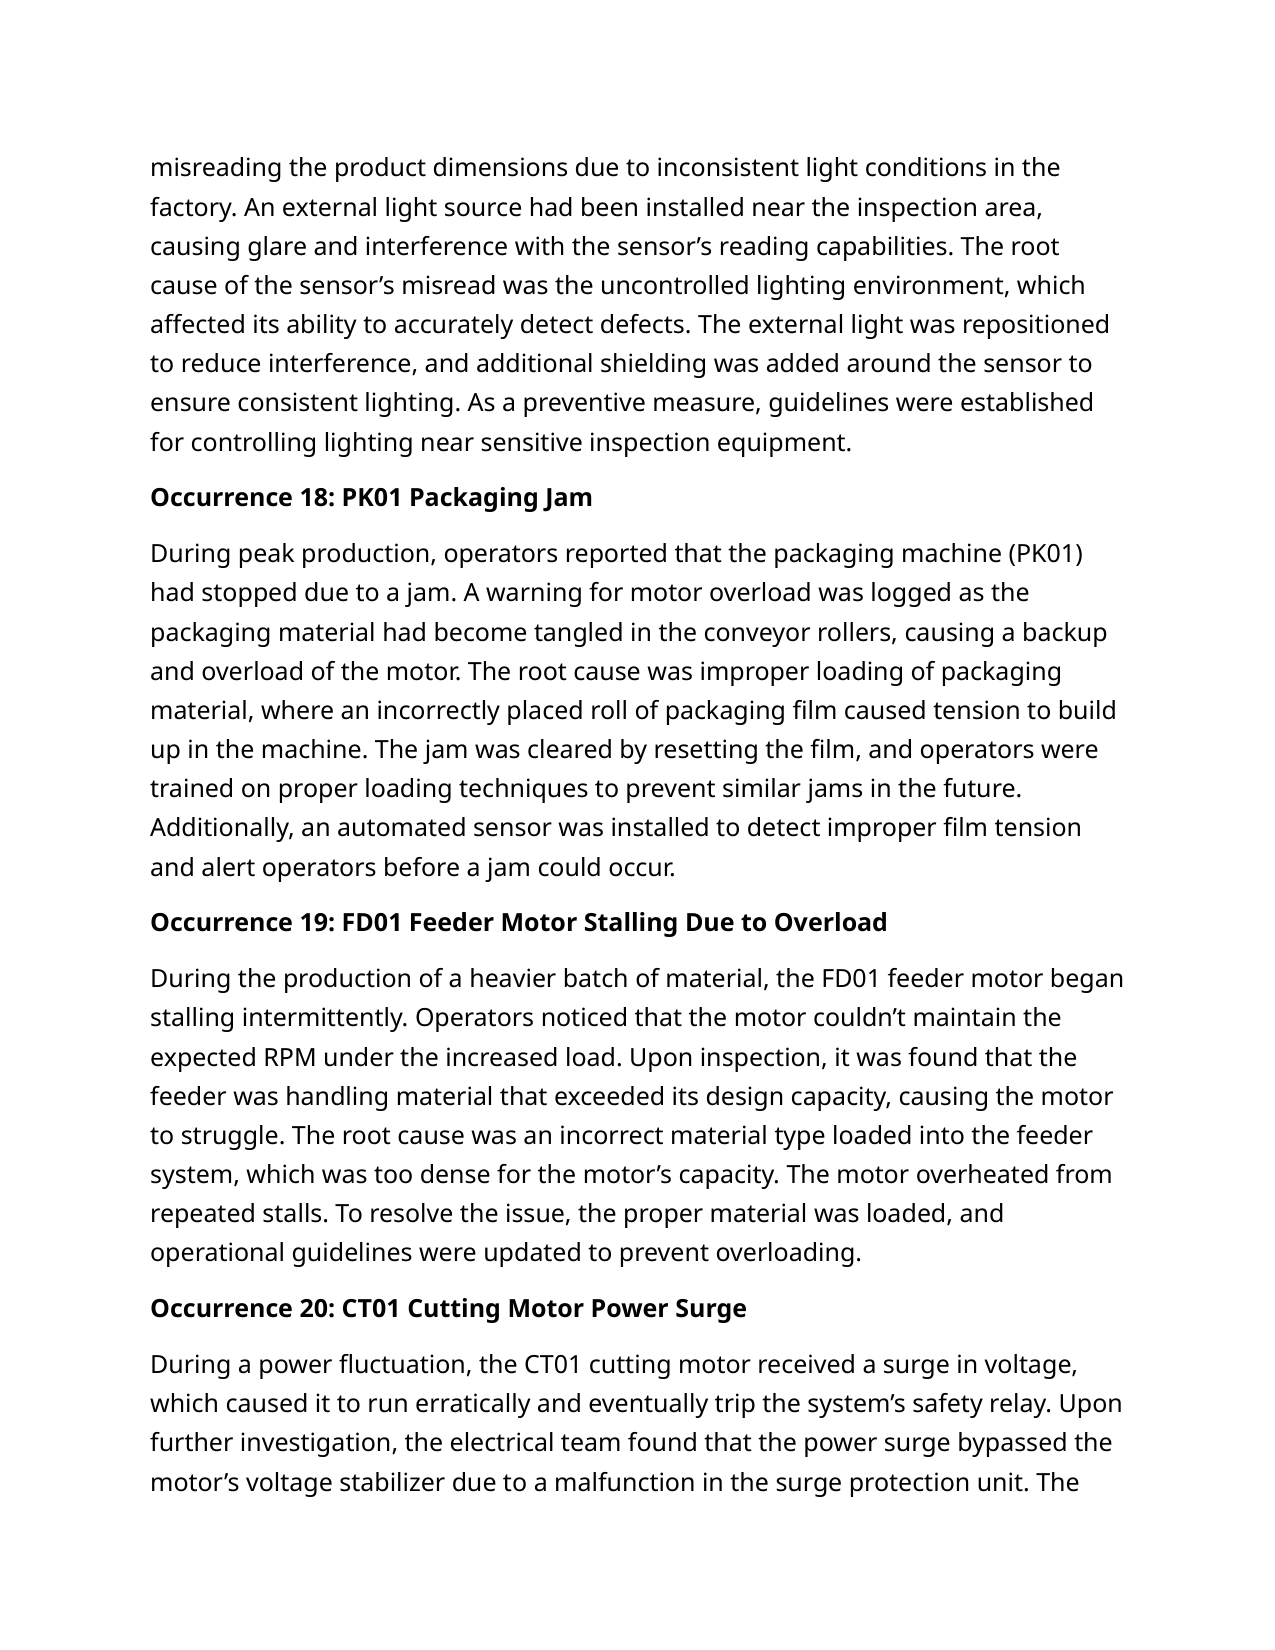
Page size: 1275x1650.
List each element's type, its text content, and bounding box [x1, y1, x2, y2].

text During the production of a heavier batch of material, the FD01 feeder motor began stalling intermittently. Operators noticed that the motor couldn’t maintain the expected RPM under the increased load. Upon inspection, it was found that the feeder was handling material that exceeded its design capacity, causing the motor to struggle. The root cause was an incorrect material type loaded into the feeder system, which was too dense for the motor’s capacity. The motor overheated from repeated stalls. To resolve the issue, the proper material was loaded, and operational guidelines were updated to prevent overloading. [150, 961, 1125, 1269]
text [150, 1347, 1125, 1498]
text During peak production, operators reported that the packaging machine (PK01) had stopped due to a jam. A warning for motor overload was logged as the packaging material had become tangled in the conveyor rollers, causing a backup and overload of the motor. The root cause was improper loading of packaging material, where an incorrectly placed roll of packaging film caused tension to build up in the machine. The jam was cleared by resetting the film, and operators were trained on proper loading techniques to prevent similar jams in the future. Additionally, an automated sensor was installed to detect improper film tension and alert operators before a jam could occur. [150, 536, 1125, 883]
text Occurrence 20: CT01 Cutting Motor Power Surge [150, 1291, 1125, 1325]
text Occurrence 19: FD01 Feeder Motor Stalling Due to Overload [150, 905, 1125, 939]
text Occurrence 18: PK01 Packaging Jam [150, 480, 1125, 514]
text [150, 150, 1125, 458]
